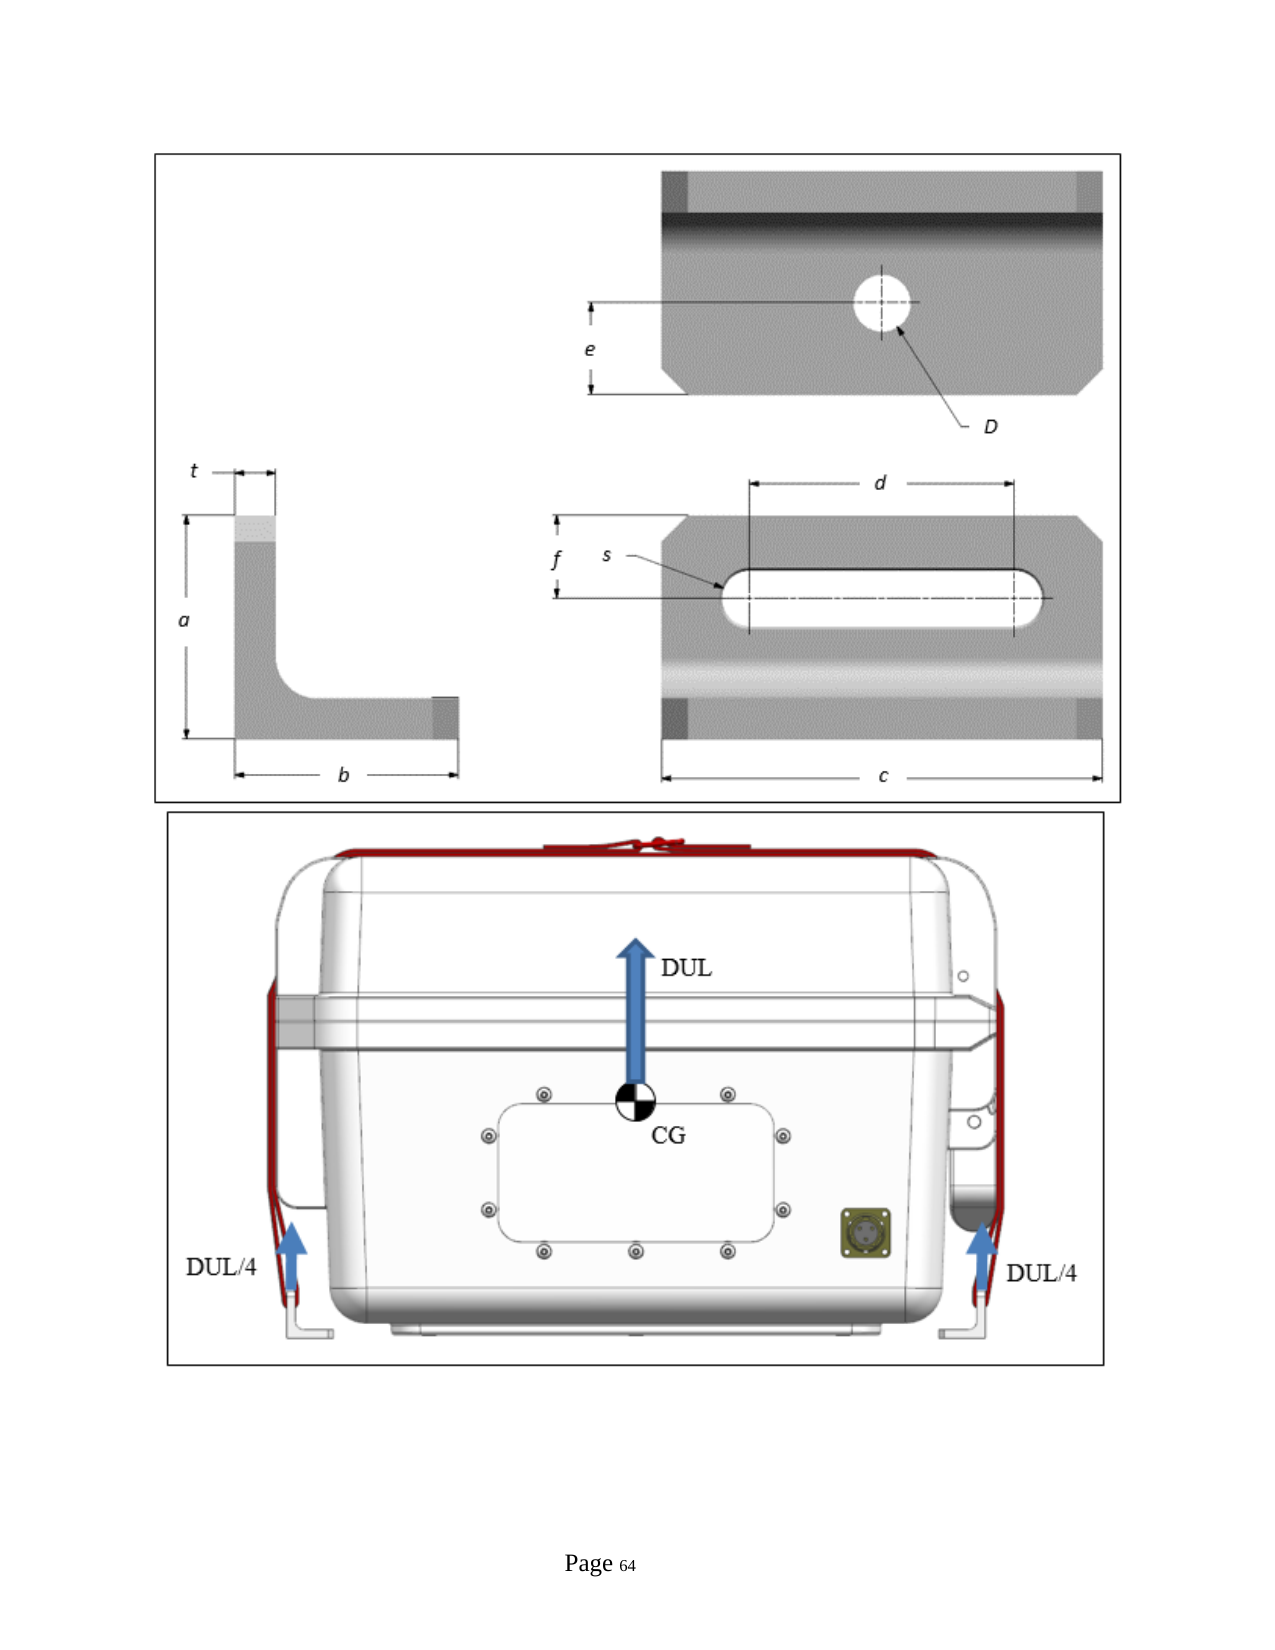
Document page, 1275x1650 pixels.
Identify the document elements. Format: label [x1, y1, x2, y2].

picture [150, 150, 1125, 1371]
